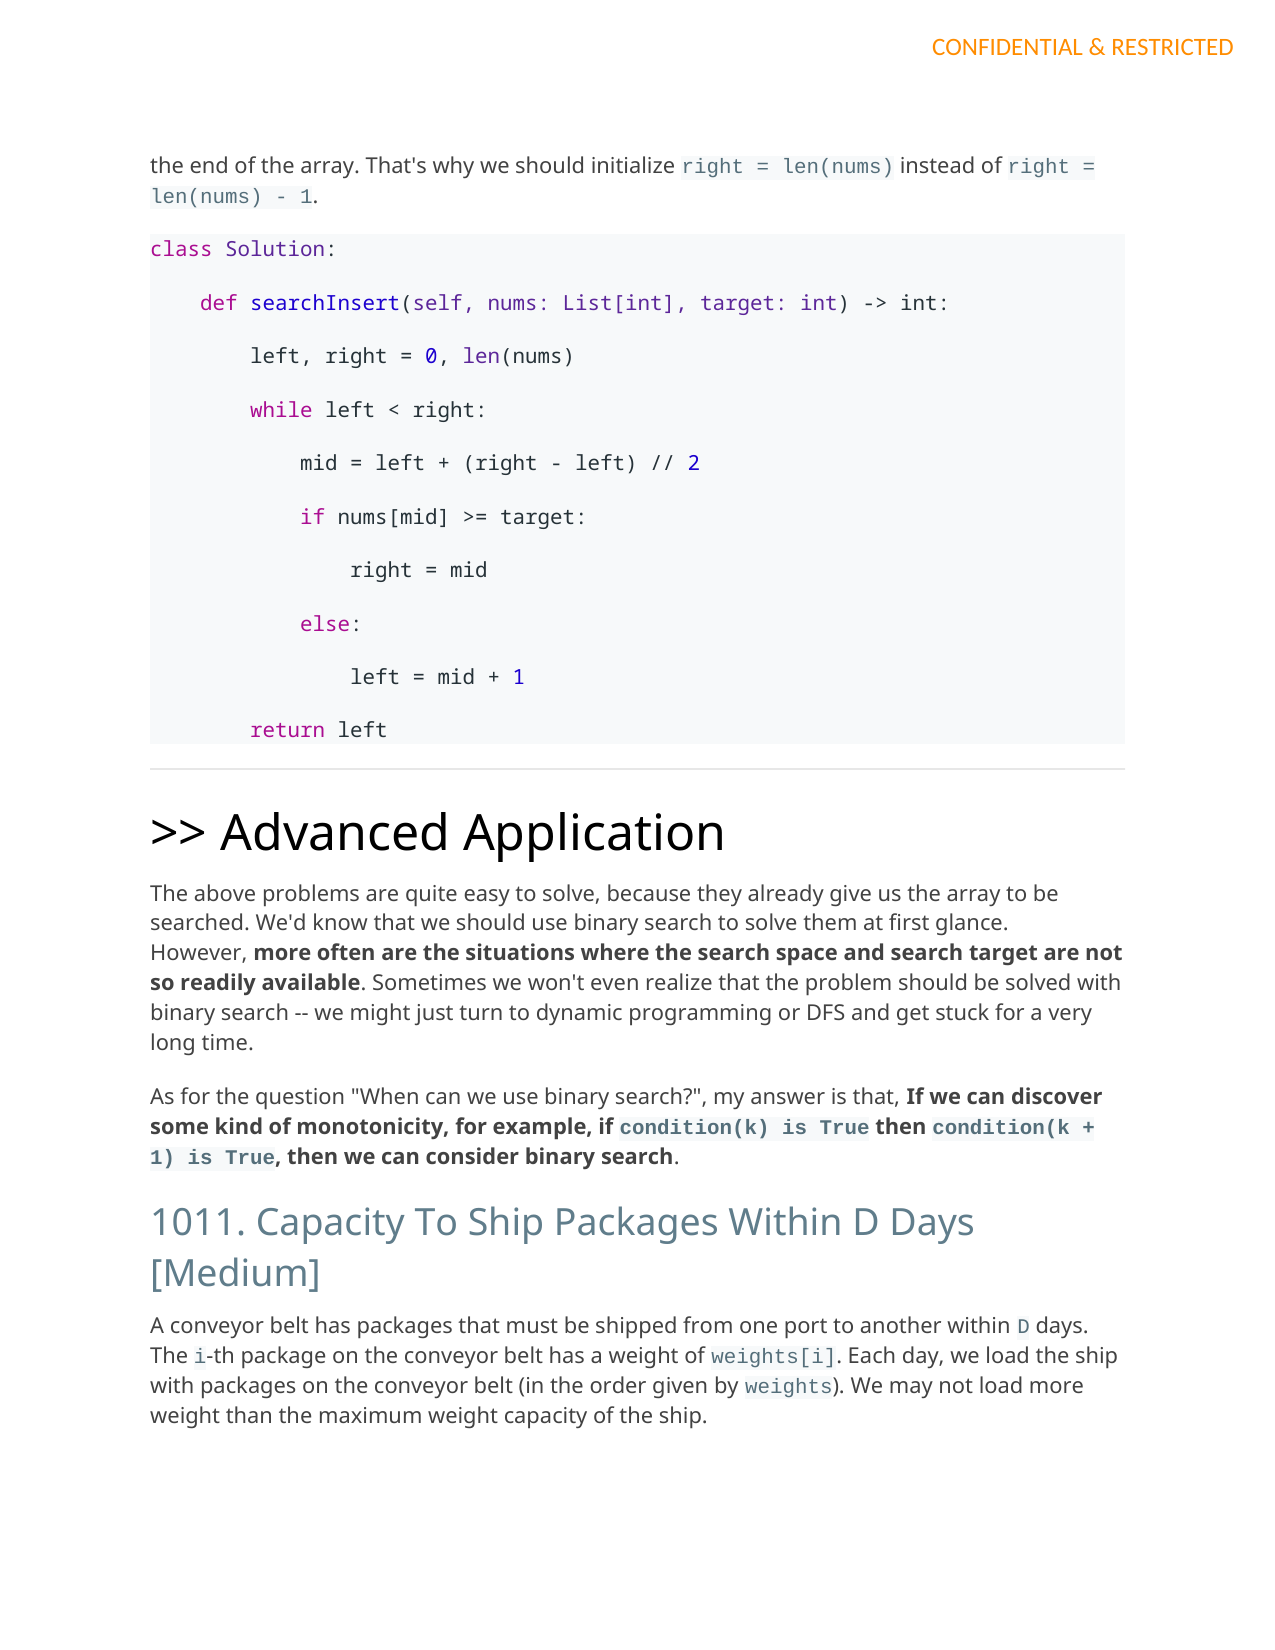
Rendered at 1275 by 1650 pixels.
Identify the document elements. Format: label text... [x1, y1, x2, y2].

text while left < right: [150, 395, 1125, 423]
text return left [150, 716, 1125, 744]
text left = mid + 1 [150, 662, 1125, 691]
text A conveyor belt has packages that must be shipped from one port to another within D days. The i-th package on the conveyor belt has a weight of weights[i]. Each day, we load the ship with packages on the conveyor belt (in the order given by weights). We may not load more weight than the maximum weight capacity of the ship. [150, 1310, 1125, 1429]
text right = mid [150, 555, 1125, 584]
text The above problems are quite easy to solve, because they already give us the array to be searched. We'd know that we should use binary search to solve them at first glance. However, more often are the situations where the search space and search target are not so readily available. Sometimes we won't even realize that the problem should be solved with binary search -- we might just turn to dynamic programming or DFS and get stuck for a very long time. [150, 878, 1125, 1056]
text else: [150, 609, 1125, 637]
text class Solution: [150, 234, 1125, 263]
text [150, 150, 1125, 209]
text mid = left + (right - left) // 2 [150, 448, 1125, 477]
text left, right = 0, len(nums) [150, 341, 1125, 370]
text if nums[mid] >= target: [150, 502, 1125, 530]
text def searchInsert(self, nums: List[int], target: int) -> int: [150, 288, 1125, 316]
text >> Advanced Application [150, 797, 1125, 865]
text As for the question "When can we use binary search?", my answer is that, If we can discover some kind of monotonicity, for example, if condition(k) is True then condition(k + 1) is True, then we can consider binary search. [150, 1081, 1125, 1171]
text 1011. Capacity To Ship Packages Within D Days [Medium] [150, 1196, 1125, 1298]
